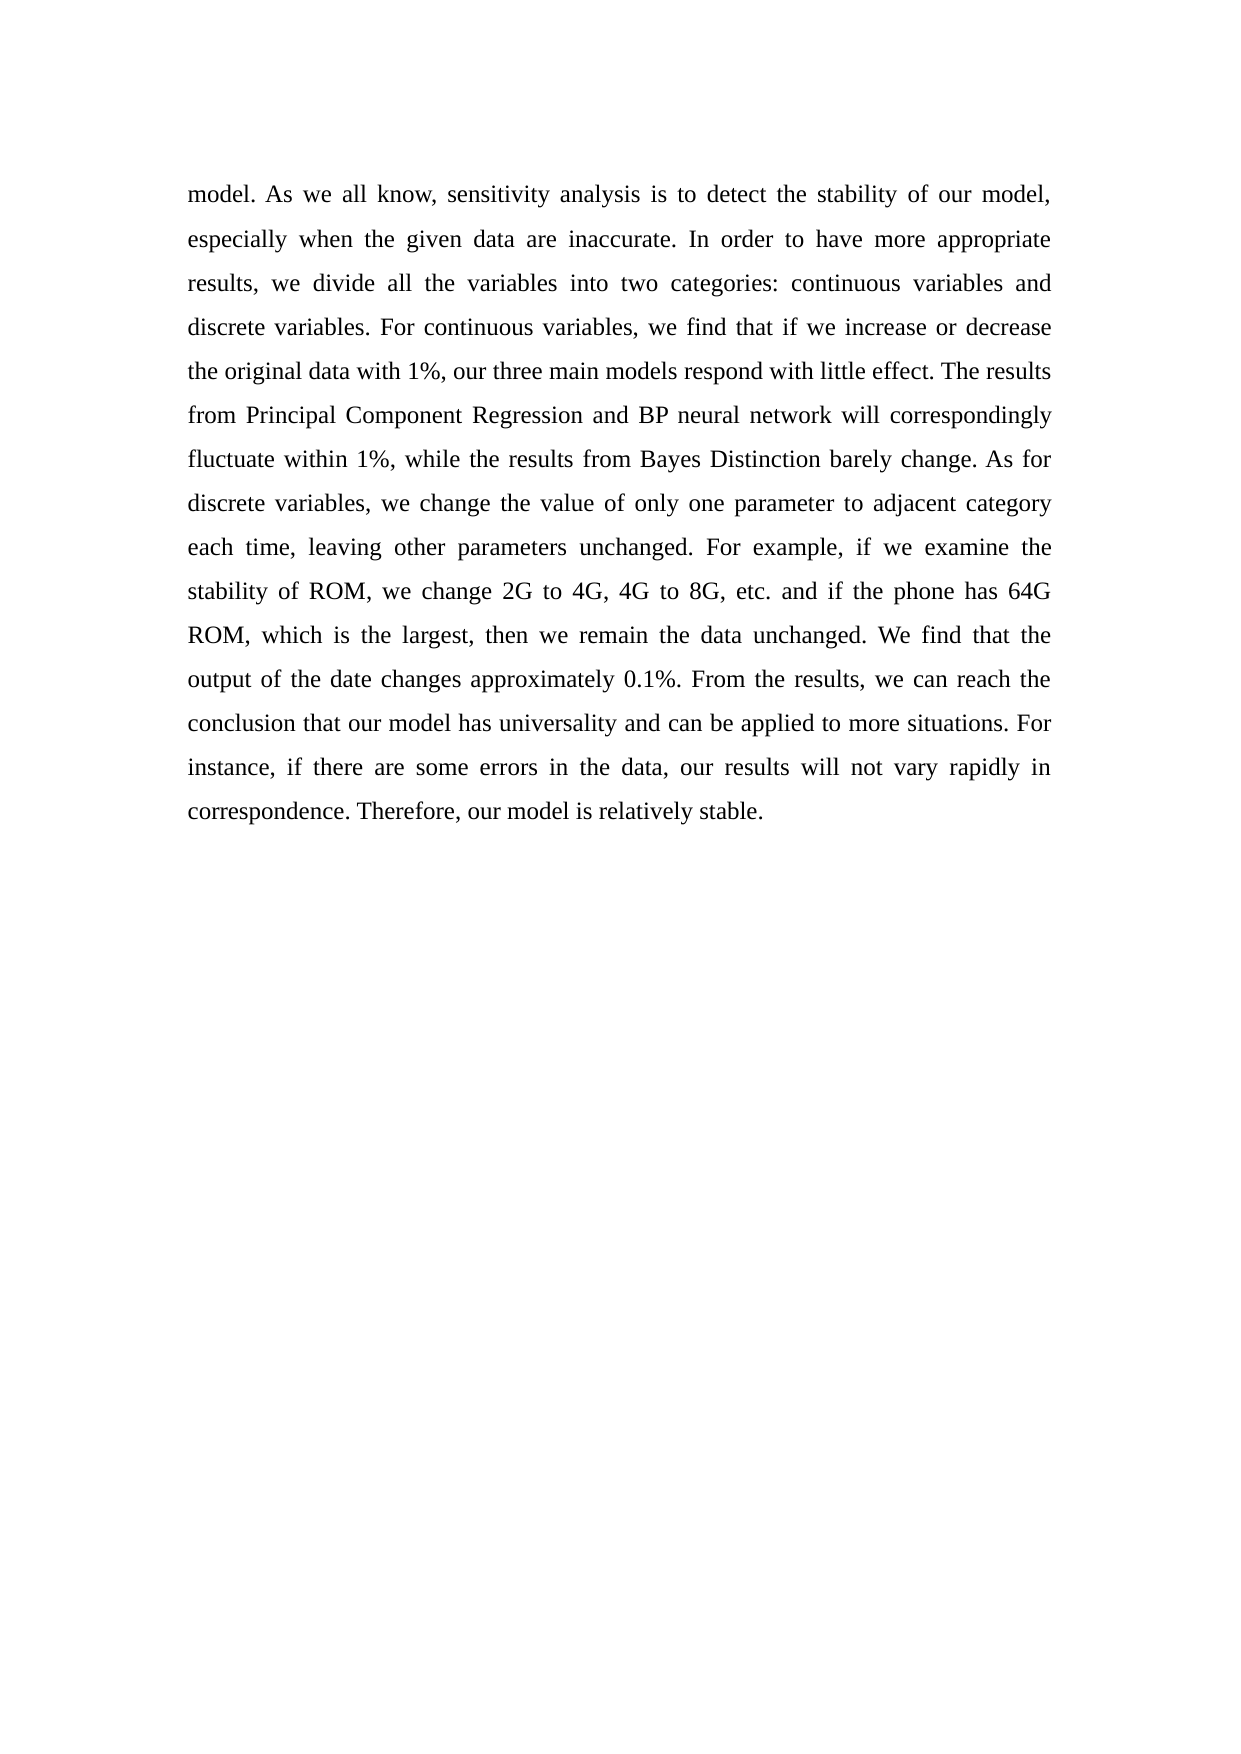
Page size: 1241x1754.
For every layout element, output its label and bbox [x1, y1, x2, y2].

text [187, 172, 1053, 833]
